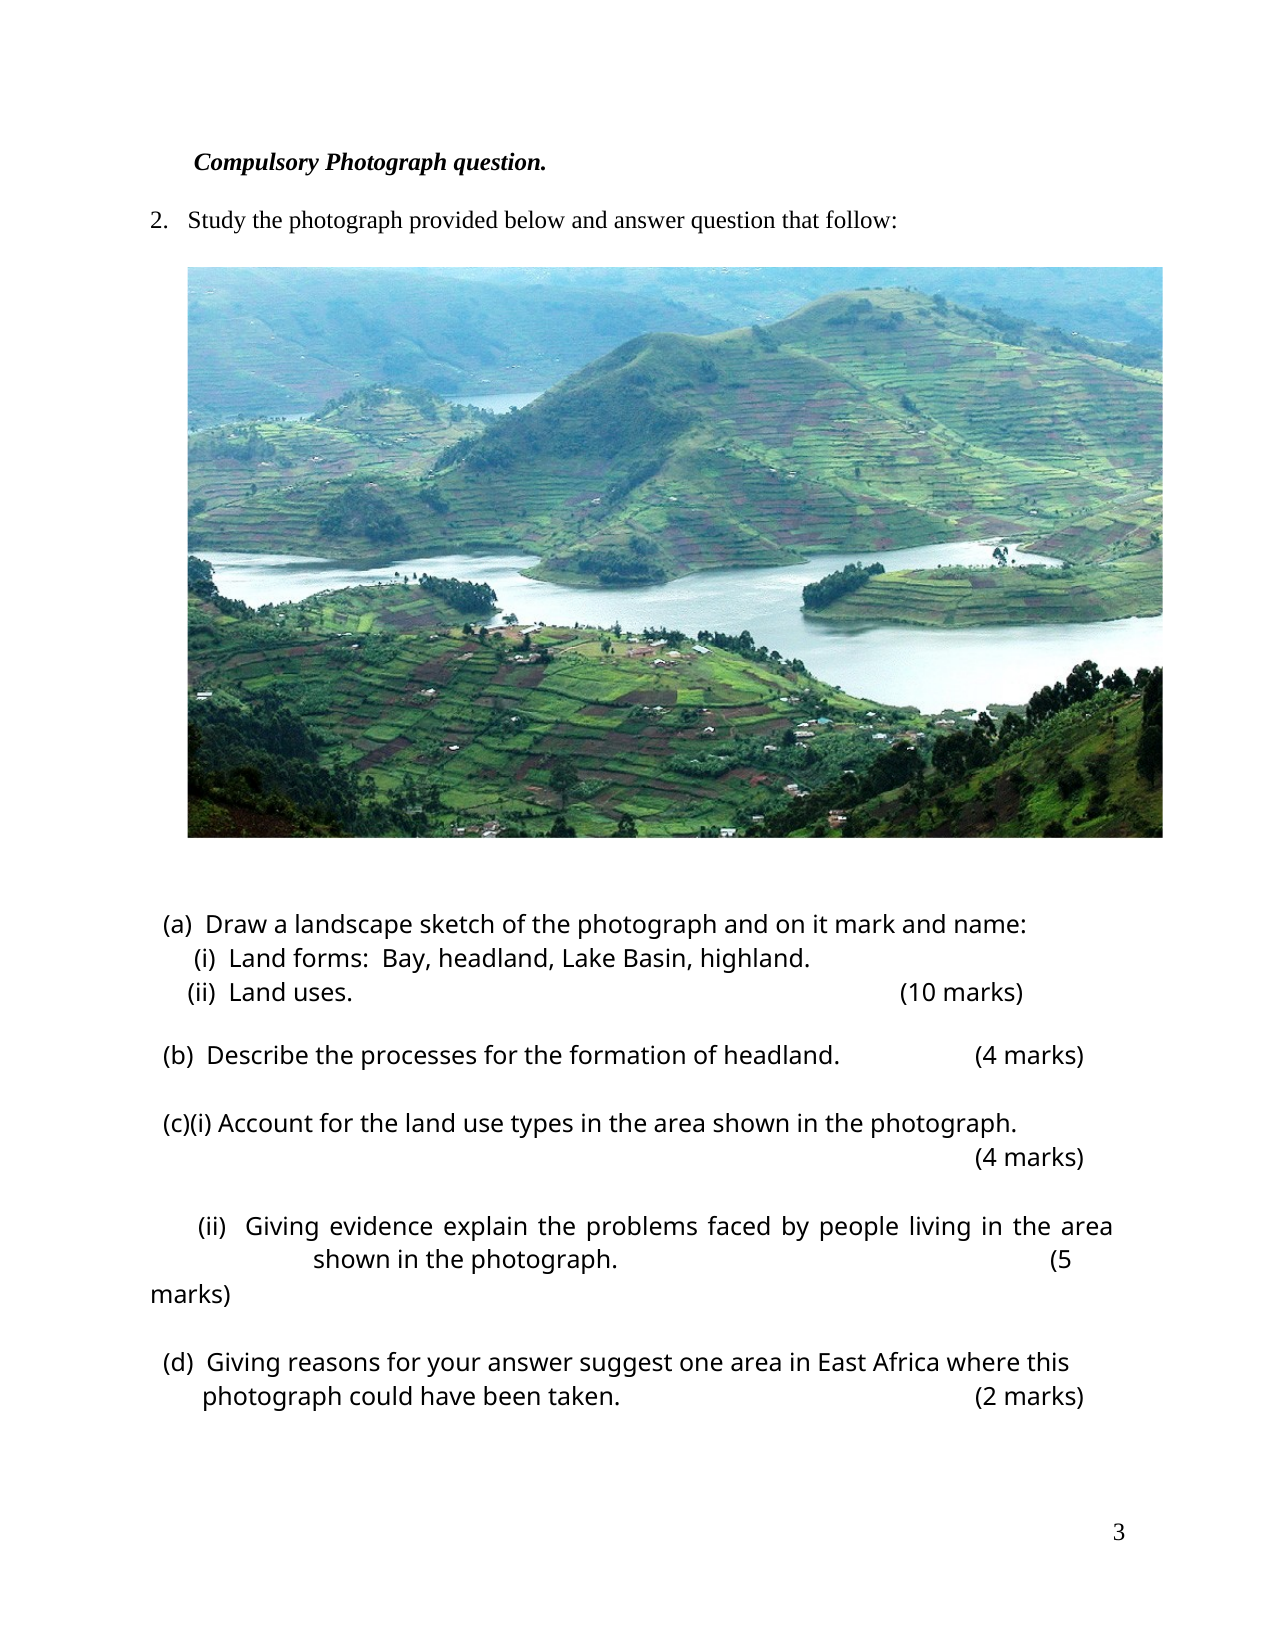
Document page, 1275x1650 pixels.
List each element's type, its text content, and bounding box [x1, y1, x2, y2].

text (d) Giving reasons for your answer suggest one area in East Africa where this [150, 1344, 1125, 1378]
picture [187, 267, 1163, 839]
text (4 marks) [150, 1140, 1125, 1174]
list (i) Land forms: Bay, headland, Lake Basin, highland. [187, 941, 1125, 975]
text (a) Draw a landscape sketch of the photograph and on it mark and name: [150, 907, 1125, 941]
text photograph could have been taken. (2 marks) [150, 1378, 1125, 1412]
list Compulsory Photograph question. [187, 147, 1125, 176]
text (ii) Giving evidence explain the problems faced by people living in the area shown in the photograph. (5 marks) [150, 1208, 1125, 1310]
text (c)(i) Account for the land use types in the area shown in the photograph. [150, 1106, 1125, 1140]
text (b) Describe the processes for the formation of headland. (4 marks) [150, 1038, 1125, 1072]
list Study the photograph provided below and answer question that follow: [150, 205, 1125, 234]
list (ii) Land uses. (10 marks) [187, 975, 1125, 1009]
